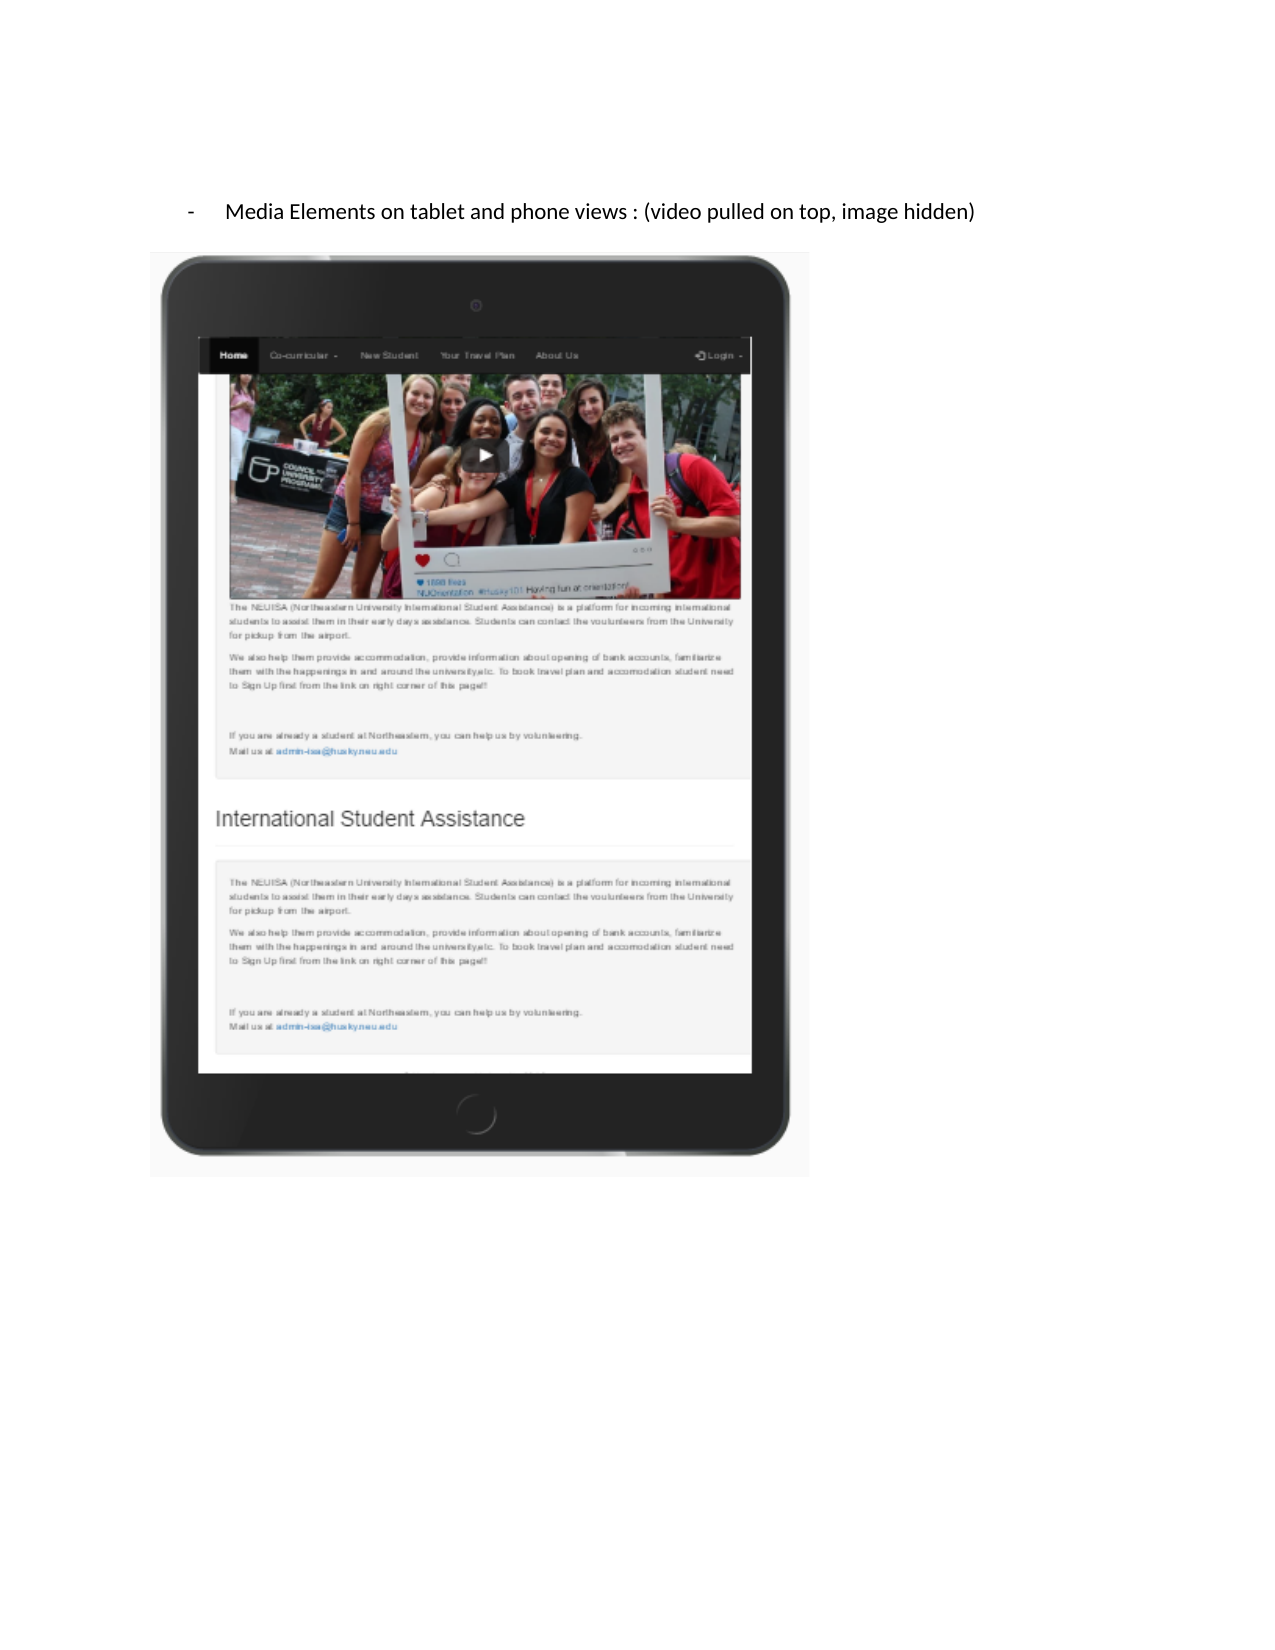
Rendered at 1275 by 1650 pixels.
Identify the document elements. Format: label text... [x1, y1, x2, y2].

picture [150, 252, 810, 1177]
list Media Elements on tablet and phone views : (video pulled on top, image hidden) [187, 197, 1125, 225]
